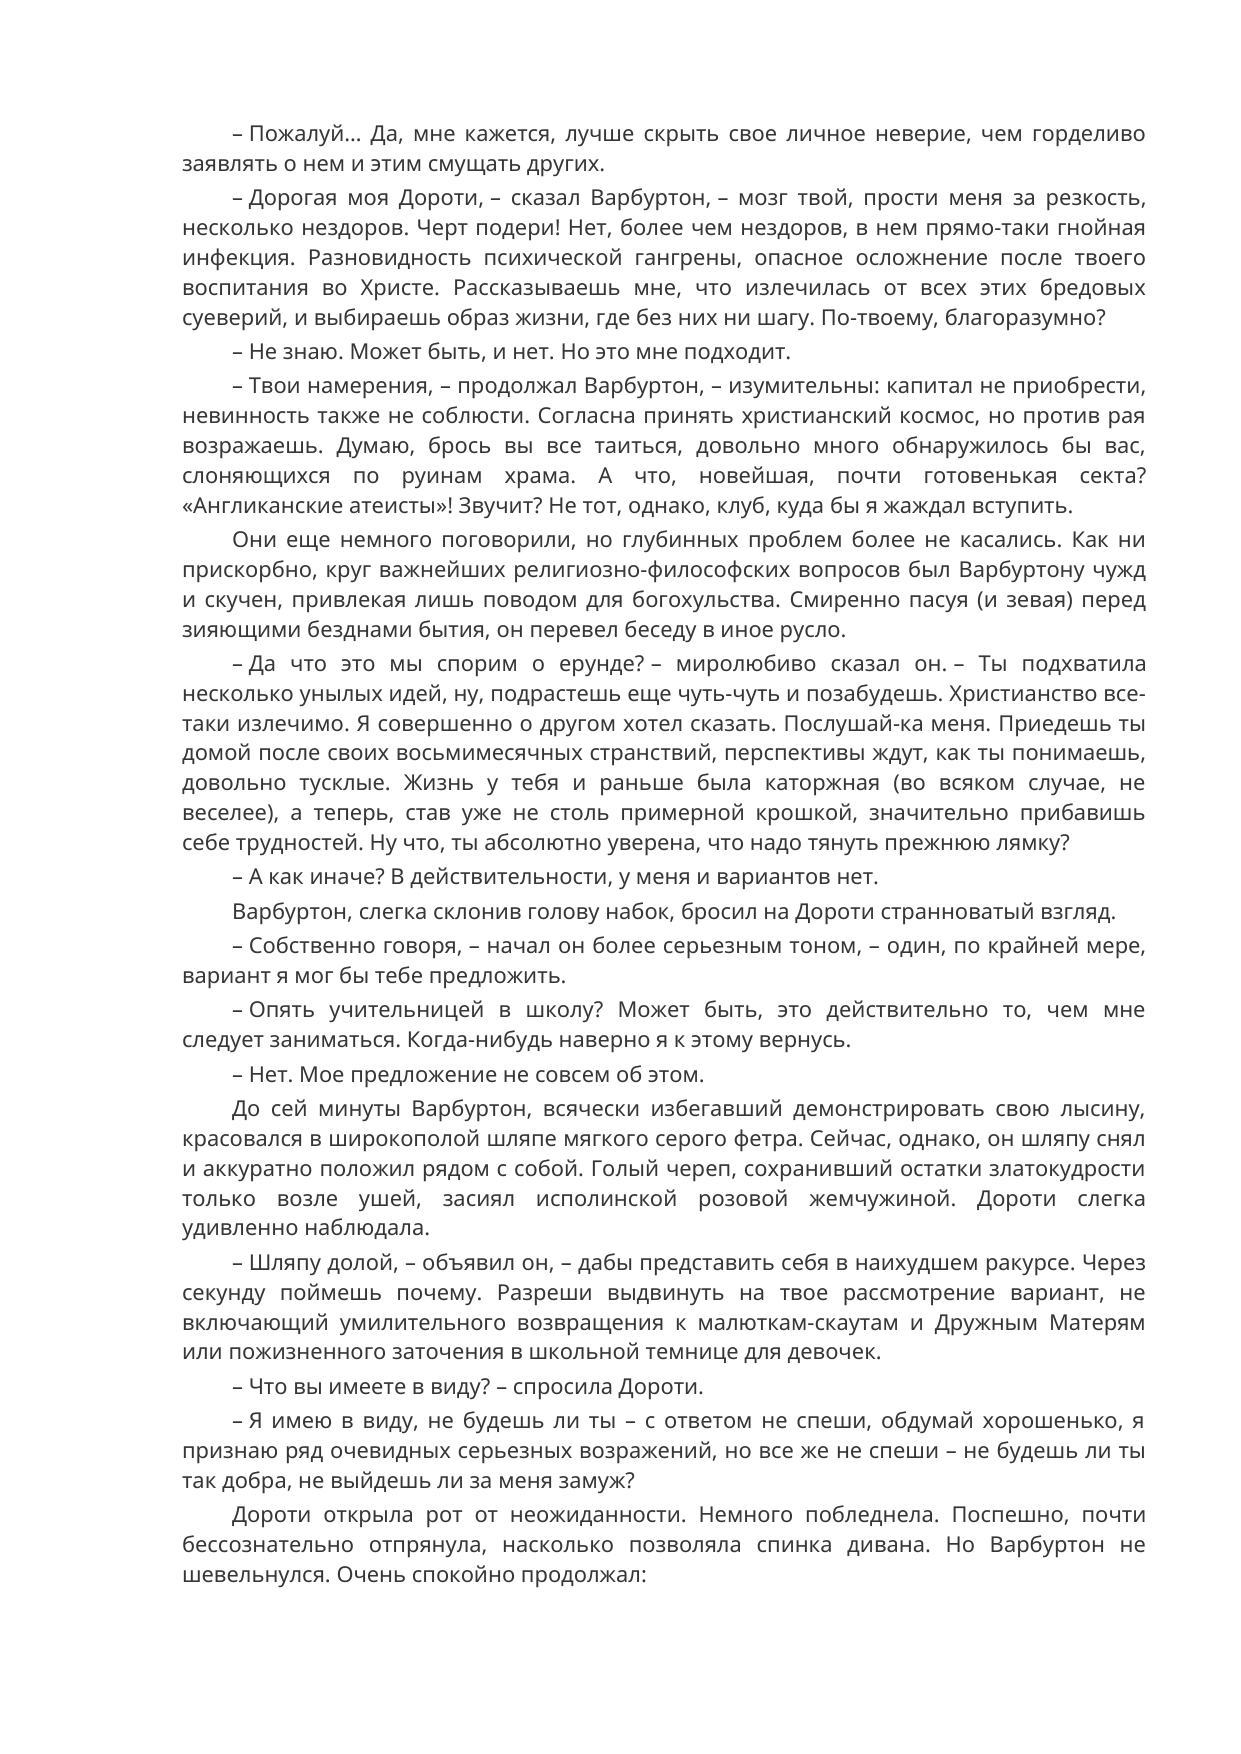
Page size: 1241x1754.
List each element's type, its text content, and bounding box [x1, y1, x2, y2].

text – А как иначе? В действительности, у меня и вариантов нет. [182, 861, 1147, 891]
text Они еще немного поговорили, но глубинных проблем более не касались. Как ни прискорбно, круг важнейших религиозно-философских вопросов был Варбуртону чужд и скучен, привлекая лишь поводом для богохульства. Смиренно пасуя (и зевая) перед зияющими безднами бытия, он перевел беседу в иное русло. [182, 524, 1147, 643]
text – Пожалуй… Да, мне кажется, лучше скрыть свое личное неверие, чем горделиво заявлять о нем и этим смущать других. [182, 118, 1147, 178]
text – Дорогая моя Дороти, – сказал Варбуртон, – мозг твой, прости меня за резкость, несколько нездоров. Черт подери! Нет, более чем нездоров, в нем прямо-таки гнойная инфекция. Разновидность психической гангрены, опасное осложнение после твоего воспитания во Христе. Рассказываешь мне, что излечилась от всех этих бредовых суеверий, и выбираешь образ жизни, где без них ни шагу. По-твоему, благоразумно? [182, 182, 1147, 331]
text Варбуртон, слегка склонив голову набок, бросил на Дороти странноватый взгляд. [182, 896, 1147, 926]
text – Шляпу долой, – объявил он, – дабы представить себя в наихудшем ракурсе. Через секунду поймешь почему. Разреши выдвинуть на твое рассмотрение вариант, не включающий умилительного возвращения к малюткам-скаутам и Дружным Матерям или пожизненного заточения в школьной темнице для девочек. [182, 1247, 1147, 1366]
text До сей минуты Варбуртон, всячески избегавший демонстрировать свою лысину, красовался в широкополой шляпе мягкого серого фетра. Сейчас, однако, он шляпу снял и аккуратно положил рядом с собой. Голый череп, сохранивший остатки златокудрости только возле ушей, засиял исполинской розовой жемчужиной. Дороти слегка удивленно наблюдала. [182, 1093, 1147, 1242]
text Дороти открыла рот от неожиданности. Немного побледнела. Поспешно, почти бессознательно отпрянула, насколько позволяла спинка дивана. Но Варбуртон не шевельнулся. Очень спокойно продолжал: [182, 1499, 1147, 1589]
text – Собственно говоря, – начал он более серьезным тоном, – один, по крайней мере, вариант я мог бы тебе предложить. [182, 930, 1147, 990]
text – Нет. Мое предложение не совсем об этом. [182, 1059, 1147, 1088]
text – Да что это мы спорим о ерунде? – миролюбиво сказал он. – Ты подхватила несколько унылых идей, ну, подрастешь еще чуть-чуть и позабудешь. Христианство все-таки излечимо. Я совершенно о другом хотел сказать. Послушай-ка меня. Приедешь ты домой после своих восьмимесячных странствий, перспективы ждут, как ты понимаешь, довольно тусклые. Жизнь у тебя и раньше была каторжная (во всяком случае, не веселее), а теперь, став уже не столь примерной крошкой, значительно прибавишь себе трудностей. Ну что, ты абсолютно уверена, что надо тянуть прежнюю лямку? [182, 648, 1147, 857]
text – Что вы имеете в виду? – спросила Дороти. [182, 1371, 1147, 1401]
text – Не знаю. Может быть, и нет. Но это мне подходит. [182, 336, 1147, 366]
text – Твои намерения, – продолжал Варбуртон, – изумительны: капитал не приобрести, невинность также не соблюсти. Согласна принять христианский космос, но против рая возражаешь. Думаю, брось вы все таиться, довольно много обнаружилось бы вас, слоняющихся по руинам храма. А что, новейшая, почти готовенькая секта? «Англиканские атеисты»! Звучит? Не тот, однако, клуб, куда бы я жаждал вступить. [182, 371, 1147, 519]
text – Я имею в виду, не будешь ли ты – с ответом не спеши, обдумай хорошенько, я признаю ряд очевидных серьезных возражений, но все же не спеши – не будешь ли ты так добра, не выйдешь ли за меня замуж? [182, 1405, 1147, 1494]
text – Опять учительницей в школу? Может быть, это действительно то, чем мне следует заниматься. Когда-нибудь наверно я к этому вернусь. [182, 994, 1147, 1054]
